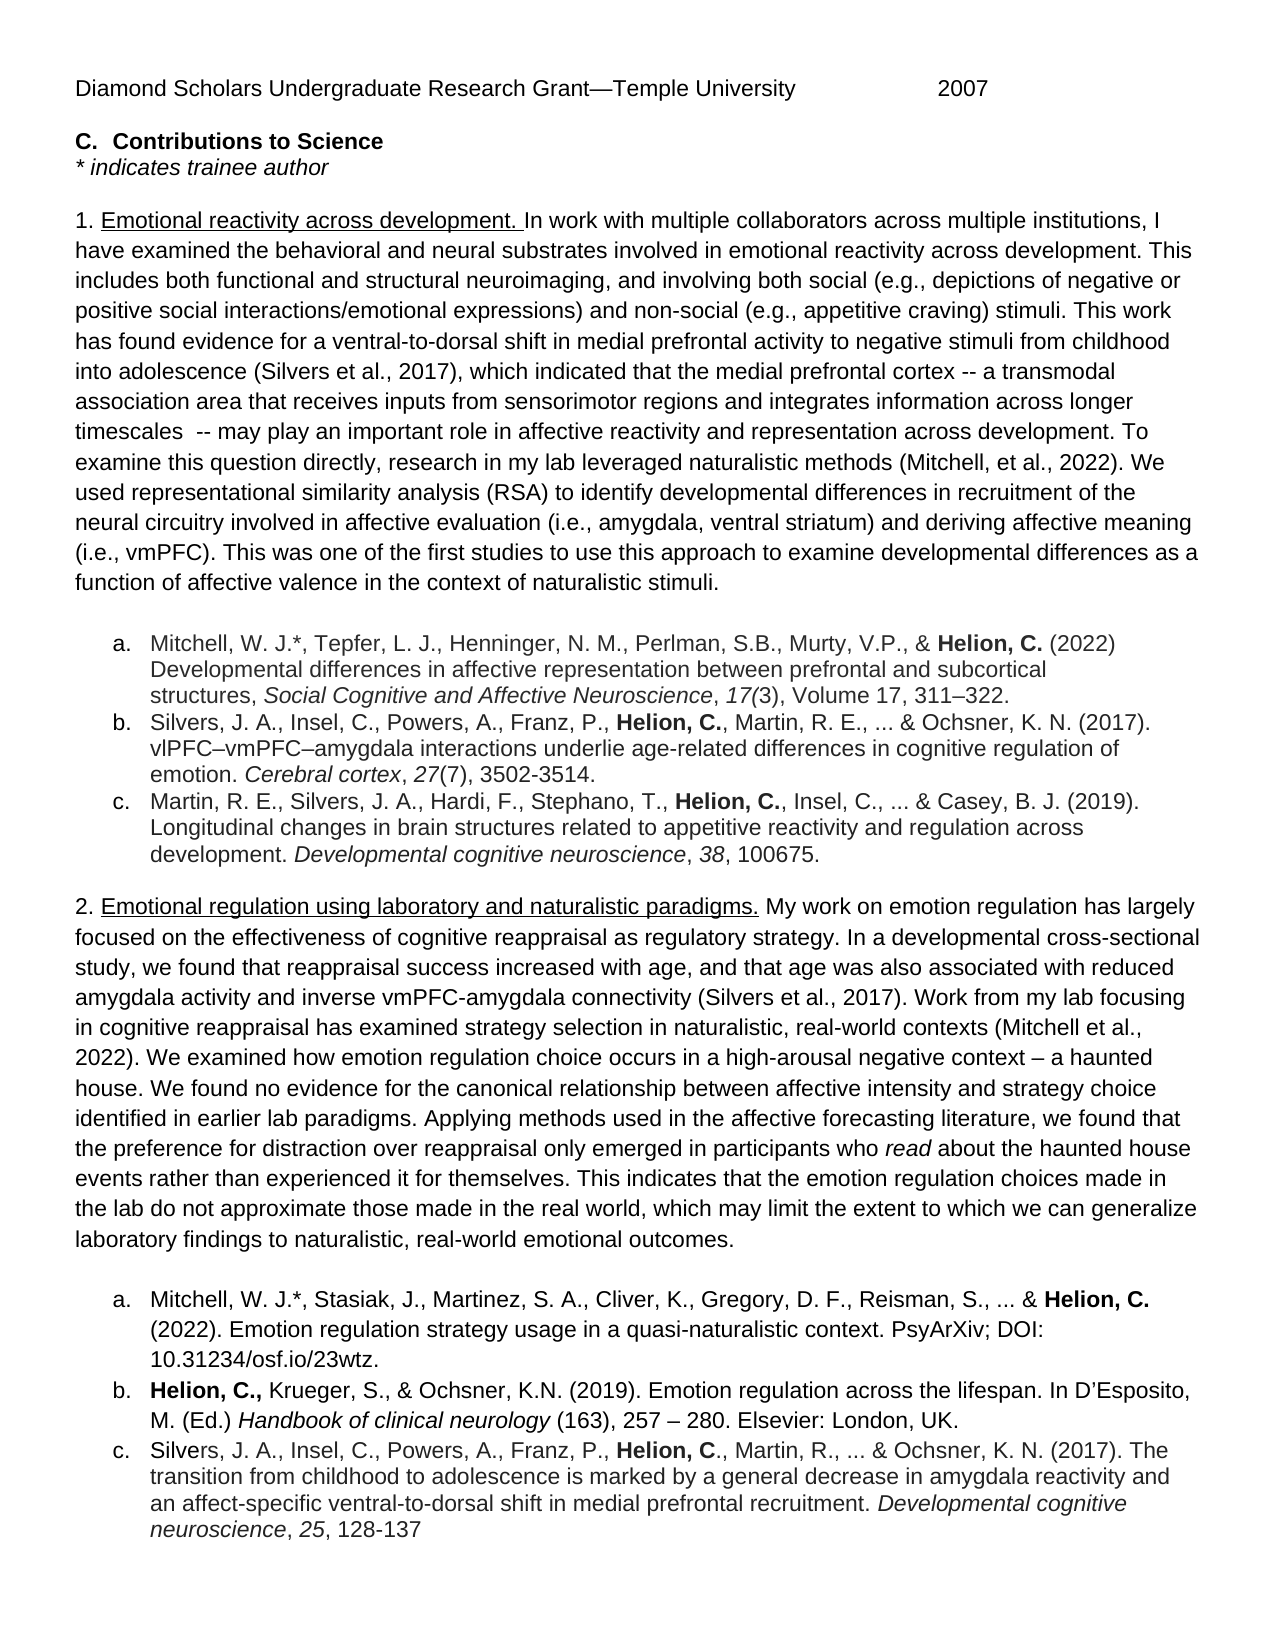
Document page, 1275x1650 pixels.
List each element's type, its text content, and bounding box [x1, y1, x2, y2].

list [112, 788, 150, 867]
list Mitchell, W. J.*, Stasiak, J., Martinez, S. A., Cliver, K., Gregory, D. F., Reisman, S., ... & Helion, C. (2022). Emotion regulation strategy usage in a quasi-naturalistic context. PsyArXiv; DOI: 10.31234/osf.io/23wtz. [112, 1286, 1200, 1373]
text Diamond Scholars Undergraduate Research Grant—Temple University 2007 [75, 75, 1200, 101]
text 2. Emotional regulation using laboratory and naturalistic paradigms. My work on emotion regulation has largely focused on the effectiveness of cognitive reappraisal as regulatory strategy. In a developmental cross-sectional study, we found that reappraisal success increased with age, and that age was also associated with reduced amygdala activity and inverse vmPFC-amygdala connectivity (Silvers et al., 2017). Work from my lab focusing in cognitive reappraisal has examined strategy selection in naturalistic, real-world contexts (Mitchell et al., 2022). We examined how emotion regulation choice occurs in a high-arousal negative context – a haunted house. We found no evidence for the canonical relationship between affective intensity and strategy choice identified in earlier lab paradigms. Applying methods used in the affective forecasting literature, we found that the preference for distraction over reappraisal only emerged in participants who read about the haunted house events rather than experienced it for themselves. This indicates that the emotion regulation choices made in the lab do not approximate those made in the real world, which may limit the extent to which we can generalize laboratory findings to naturalistic, real-world emotional outcomes. [75, 893, 1200, 1252]
list Martin, R. E., Silvers, J. A., Hardi, F., Stephano, T., Helion, C., Insel, C., ... & Casey, B. J. (2019). Longitudinal changes in brain structures related to appetitive reactivity and regulation across development. Developmental cognitive neuroscience, 38, 100675. [820, 788, 1200, 867]
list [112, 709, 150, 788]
list Mitchell, W. J.*, Tepfer, L. J., Henninger, N. M., Perlman, S.B., Murty, V.P., & Helion, C. (2022) Developmental differences in affective representation between prefrontal and subcortical structures, Social Cognitive and Affective Neuroscience, 17(3), Volume 17, 311–322. [112, 630, 1200, 709]
text 1. Emotional reactivity across development. In work with multiple collaborators across multiple institutions, I have examined the behavioral and neural substrates involved in emotional reactivity across development. This includes both functional and structural neuroimaging, and involving both social (e.g., depictions of negative or positive social interactions/emotional expressions) and non-social (e.g., appetitive craving) stimuli. This work has found evidence for a ventral-to-dorsal shift in medial prefrontal activity to negative stimuli from childhood into adolescence (Silvers et al., 2017), which indicated that the medial prefrontal cortex -- a transmodal association area that receives inputs from sensorimotor regions and integrates information across longer timescales -- may play an important role in affective reactivity and representation across development. To examine this question directly, research in my lab leveraged naturalistic methods (Mitchell, et al., 2022). We used representational similarity analysis (RSA) to identify developmental differences in recruitment of the neural circuitry involved in affective evaluation (i.e., amygdala, ventral striatum) and deriving affective meaning (i.e., vmPFC). This was one of the first studies to use this approach to examine developmental differences as a function of affective valence in the context of naturalistic stimuli. [75, 207, 1200, 596]
list Silvers, J. A., Insel, C., Powers, A., Franz, P., Helion, C., Martin, R. E., ... & Ochsner, K. N. (2017). vlPFC–vmPFC–amygdala interactions underlie age-related differences in cognitive regulation of emotion. Cerebral cortex, 27(7), 3502-3514. [596, 709, 1200, 788]
list Silvers, J. A., Insel, C., Powers, A., Franz, P., Helion, C., Martin, R., ... & Ochsner, K. N. (2017). The transition from childhood to adolescence is marked by a general decrease in amygdala reactivity and an affect-specific ventral-to-dorsal shift in medial prefrontal recruitment. Developmental cognitive neuroscience, 25, 128-137 [421, 1437, 1200, 1542]
list Helion, C., Krueger, S., & Ochsner, K.N. (2019). Emotion regulation across the lifespan. In D’Esposito, M. (Ed.) Handbook of clinical neurology (163), 257 – 280. Elsevier: London, UK. [112, 1377, 1200, 1433]
text * indicates trainee author [75, 154, 1200, 207]
text C. Contributions to Science [75, 128, 1200, 154]
